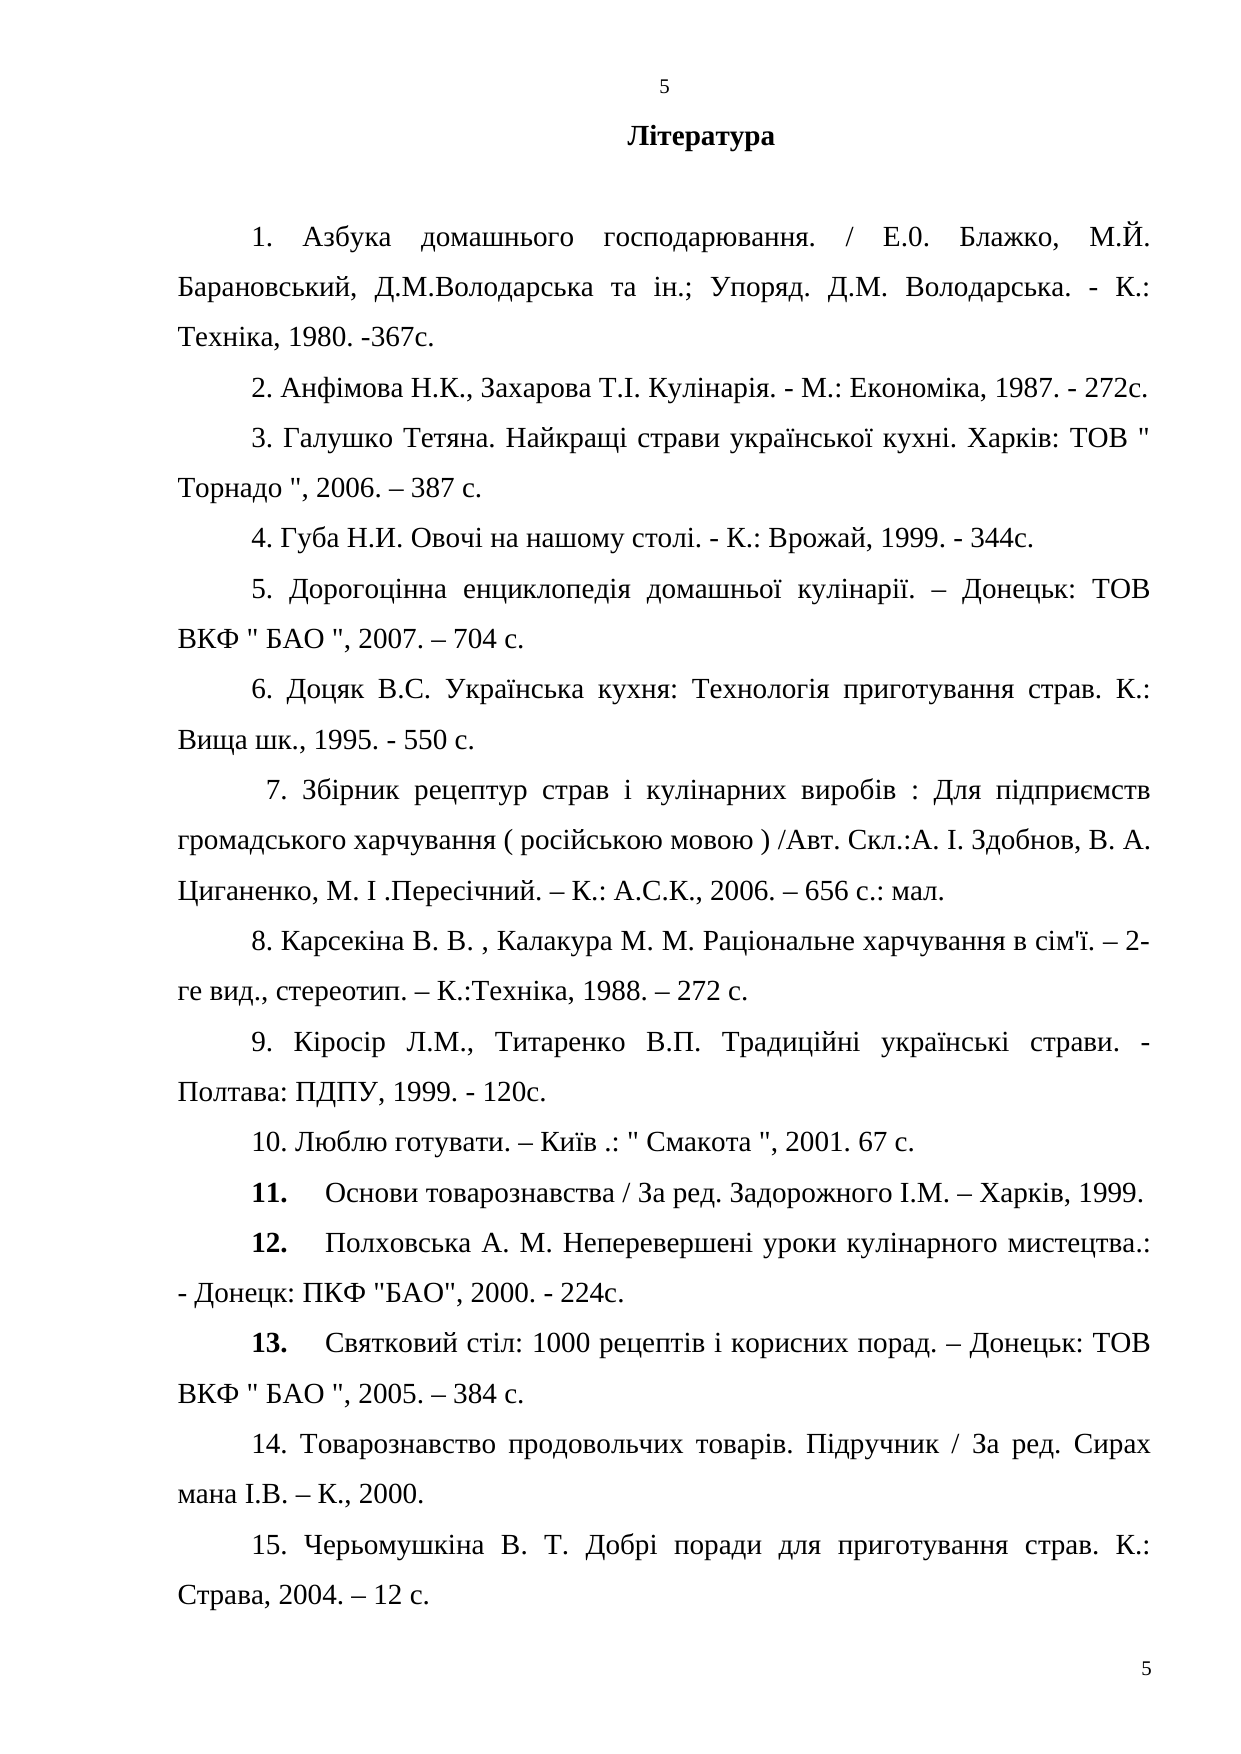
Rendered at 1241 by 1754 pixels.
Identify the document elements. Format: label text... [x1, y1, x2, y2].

text 3. Галушко Тетяна. Найкращі страви української кухні. Харків: ТОВ " Торнадо ", 2006. – 387 с. [177, 420, 1152, 504]
list Полховська А. М. Неперевершені уроки кулінарного мистецтва.: - Донецк: ПКФ "БАО", 2000. - 224с. [177, 1225, 1152, 1309]
text 10. Люблю готувати. – Київ .: " Смакота ", 2001. 67 с. [177, 1124, 1152, 1158]
text 15. Черьомушкіна В. Т. Добрі поради для приготування страв. К.: Страва, 2004. – 12 с. [177, 1527, 1152, 1611]
text 5. Дорогоцінна енциклопедія домашньої кулінарії. – Донецьк: ТОВ ВКФ " БАО ", 2007. – 704 с. [177, 571, 1152, 655]
text 9. Кіросір Л.М., Титаренко В.П. Традиційні українські страви. - Полтава: ПДПУ, 1999. - 120с. [177, 1024, 1152, 1108]
list Основи товарознавства / За ред. Задорожного І.М. – Харків, 1999. [177, 1175, 1152, 1208]
list Святковий стіл: 1000 рецептів і корисних порад. – Донецьк: ТОВ ВКФ " БАО ", 2005. – 384 с. [177, 1326, 1152, 1409]
text 4. Губа Н.И. Овочі на нашому столі. - К.: Врожай, 1999. - 344с. [177, 521, 1152, 554]
text 8. Карсекіна В. В. , Калакура М. М. Раціональне харчування в сім'ї. – 2-ге вид., стереотип. – К.:Техніка, 1988. – 272 с. [177, 923, 1152, 1007]
text 6. Доцяк В.С. Українська кухня: Технологія приготування страв. К.: Вища шк., 1995. - 550 с. [177, 672, 1152, 755]
text 14. Товарознавство продовольчих товарів. Підручник / За ред. Сирах мана І.В. – К., 2000. [177, 1426, 1152, 1510]
text 7. Збірник рецептур страв і кулінарних виробів : Для підприємств громадського харчування ( російською мовою ) /Авт. Скл.:А. І. Здобнов, В. А. Циганенко, М. І .Пересічний. – К.: А.С.К., 2006. – 656 с.: мал. [177, 772, 1152, 906]
text 1. Азбука домашнього господарювання. / Е.0. Блажко, М.Й. Барановський, Д.М.Володарська та ін.; Упоряд. Д.М. Володарська. - К.: Техніка, 1980. -367с. [177, 219, 1152, 353]
text 2. Анфімова Н.К., Захарова Т.І. Кулінарія. - М.: Економіка, 1987. - 272с. [177, 370, 1152, 403]
text Література [177, 118, 1152, 152]
